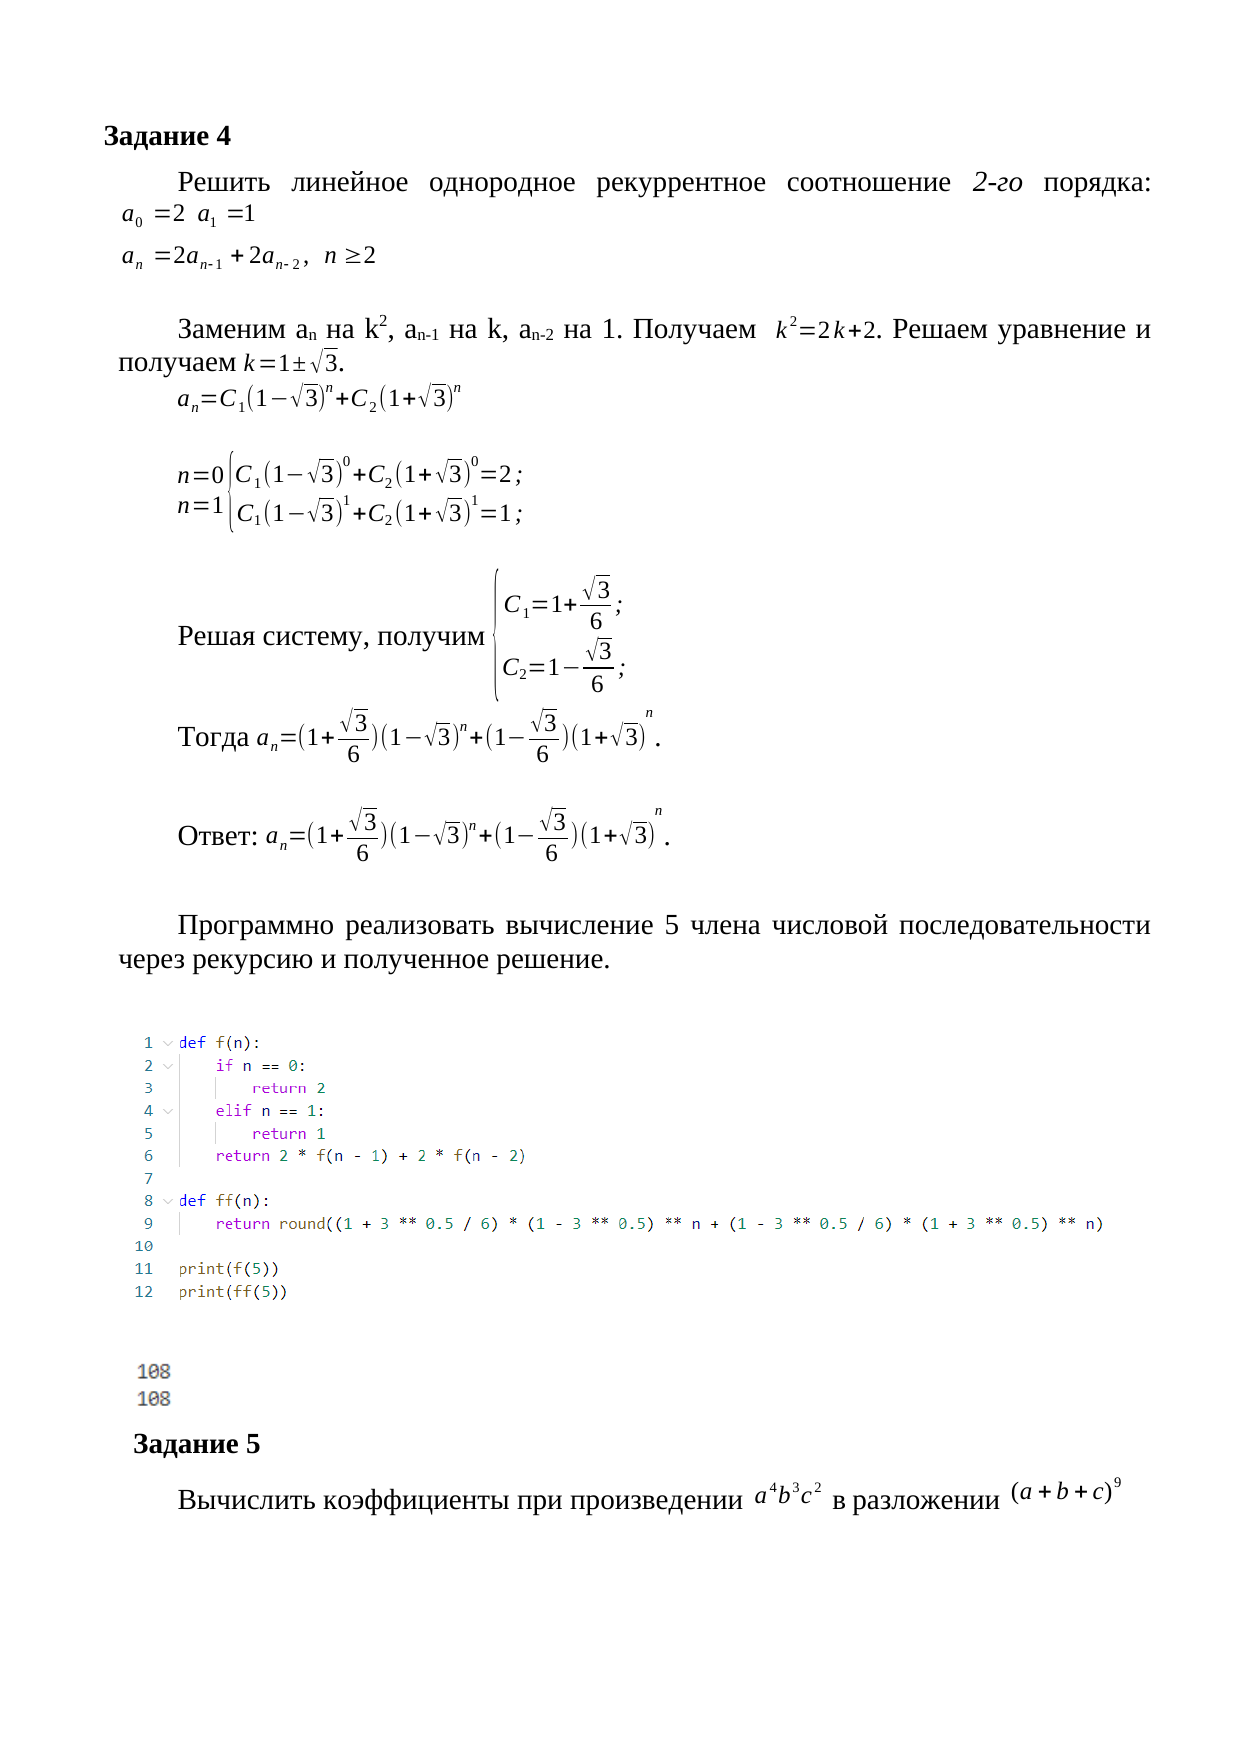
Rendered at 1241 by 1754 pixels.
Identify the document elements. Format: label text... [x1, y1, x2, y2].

text Вычислить коэффициенты при произведении в разложении [118, 1472, 1152, 1516]
text Заменим an на k2, an-1 на k, an-2 на 1. Получаем . Решаем уравнение и получаем . [118, 311, 1152, 378]
text Программно реализовать вычисление 5 члена числовой последовательности через рекурсию и полученное решение. [118, 907, 1152, 974]
picture [132, 1033, 1108, 1301]
text Решая систему, получим [177, 567, 1152, 703]
text Решить линейное однородное рекуррентное соотношение 2-го порядка: [118, 164, 1152, 277]
text Тогда . [177, 703, 1152, 768]
text Задание 5 [74, 1426, 1152, 1459]
text Ответ: . [177, 802, 1152, 867]
text Задание 4 [103, 118, 1152, 152]
picture [132, 1358, 183, 1414]
